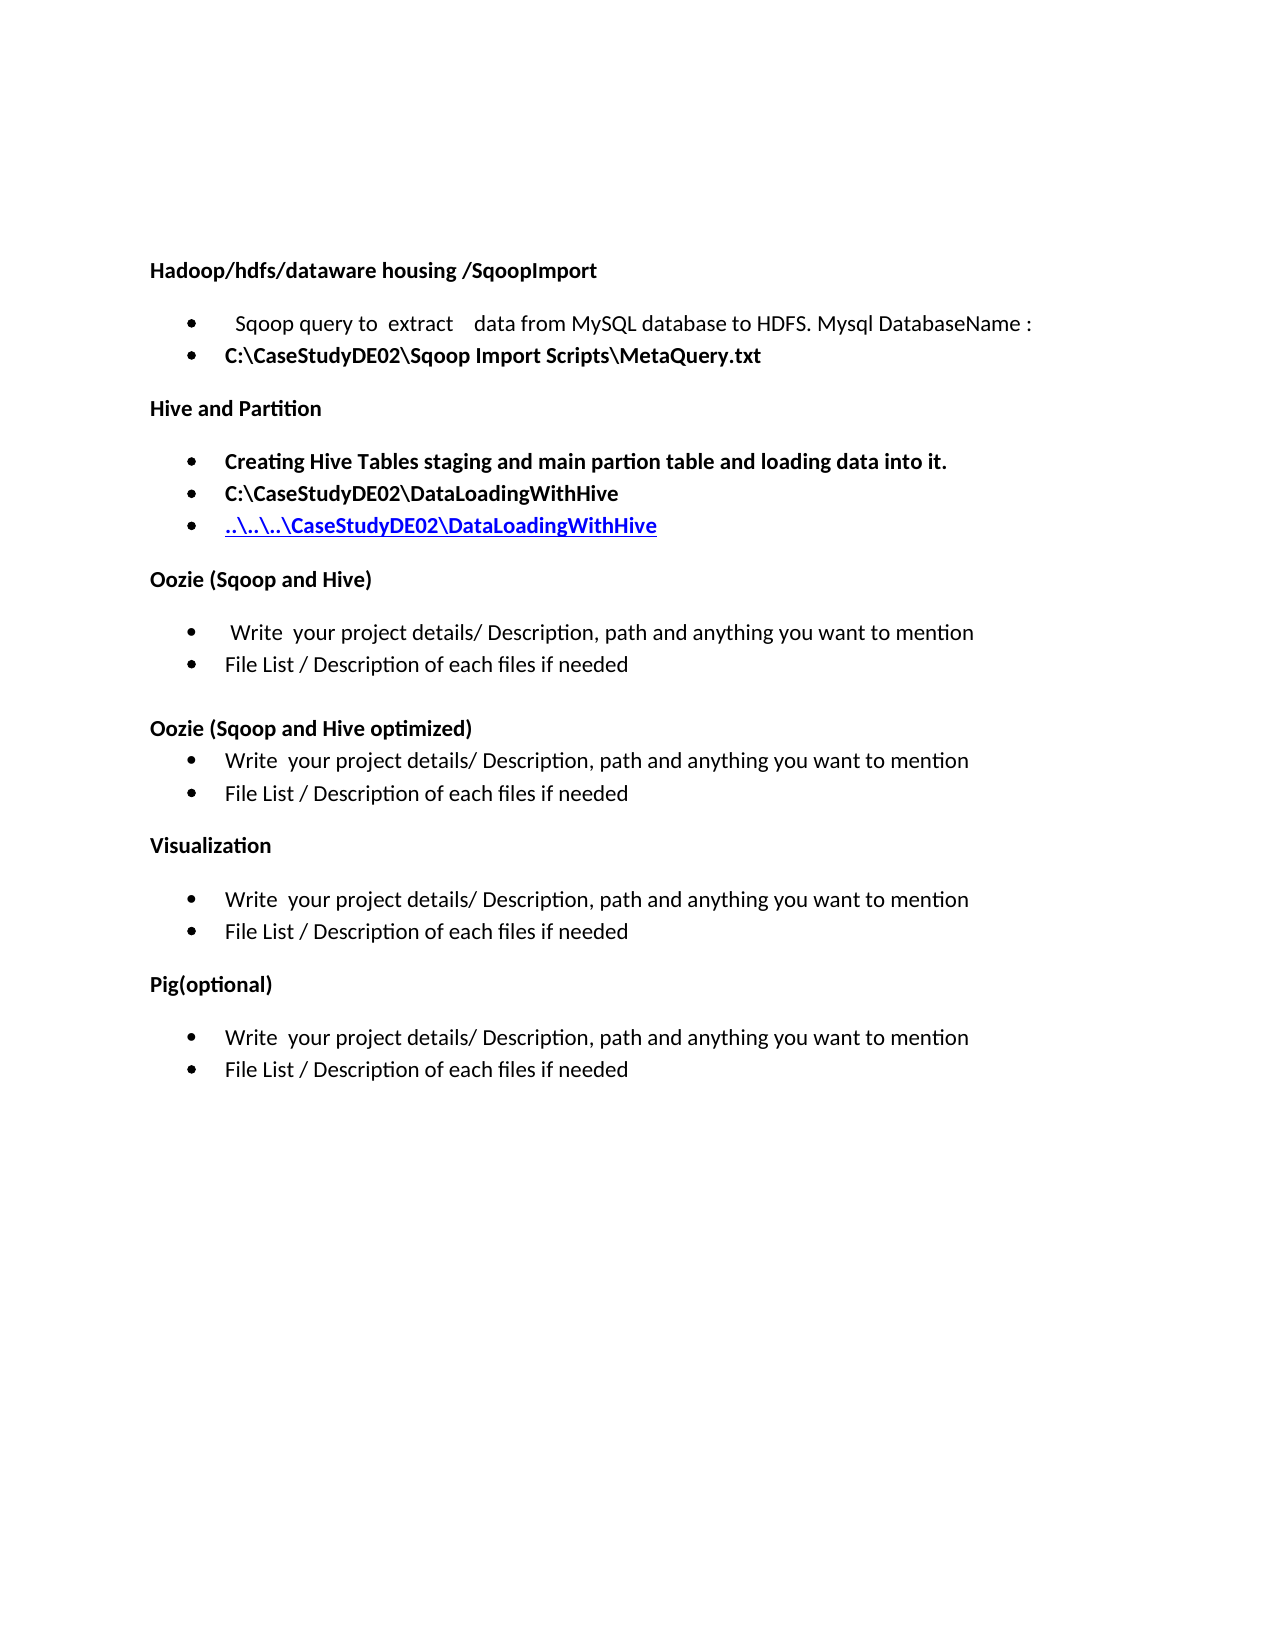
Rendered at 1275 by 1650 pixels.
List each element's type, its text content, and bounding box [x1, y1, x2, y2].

list File List / Description of each files if needed [187, 1055, 1125, 1083]
list Write your project details/ Description, path and anything you want to mention [187, 746, 1125, 774]
text Pig(optional) [150, 970, 1125, 998]
text Hive and Partition [150, 394, 1125, 422]
list C:\CaseStudyDE02\DataLoadingWithHive [187, 479, 1125, 507]
list File List / Description of each files if needed [187, 779, 1125, 807]
list C:\CaseStudyDE02\Sqoop Import Scripts\MetaQuery.txt [187, 341, 1125, 369]
text Oozie (Sqoop and Hive) [150, 565, 1125, 593]
list File List / Description of each files if needed [187, 917, 1125, 945]
list ..\..\..\CaseStudyDE02\DataLoadingWithHive [187, 512, 1125, 540]
list File List / Description of each files if needed [187, 650, 1125, 678]
text Visualization [150, 832, 1125, 860]
list Write your project details/ Description, path and anything you want to mention [187, 1023, 1125, 1051]
text Hadoop/hdfs/dataware housing /SqoopImport [150, 256, 1125, 284]
list Sqoop query to extract data from MySQL database to HDFS. Mysql DatabaseName : [187, 309, 1125, 337]
list Write your project details/ Description, path and anything you want to mention [187, 885, 1125, 913]
list Write your project details/ Description, path and anything you want to mention [187, 618, 1125, 646]
list Creating Hive Tables staging and main partion table and loading data into it. [187, 447, 1125, 475]
list Oozie (Sqoop and Hive optimized) [150, 714, 1125, 742]
